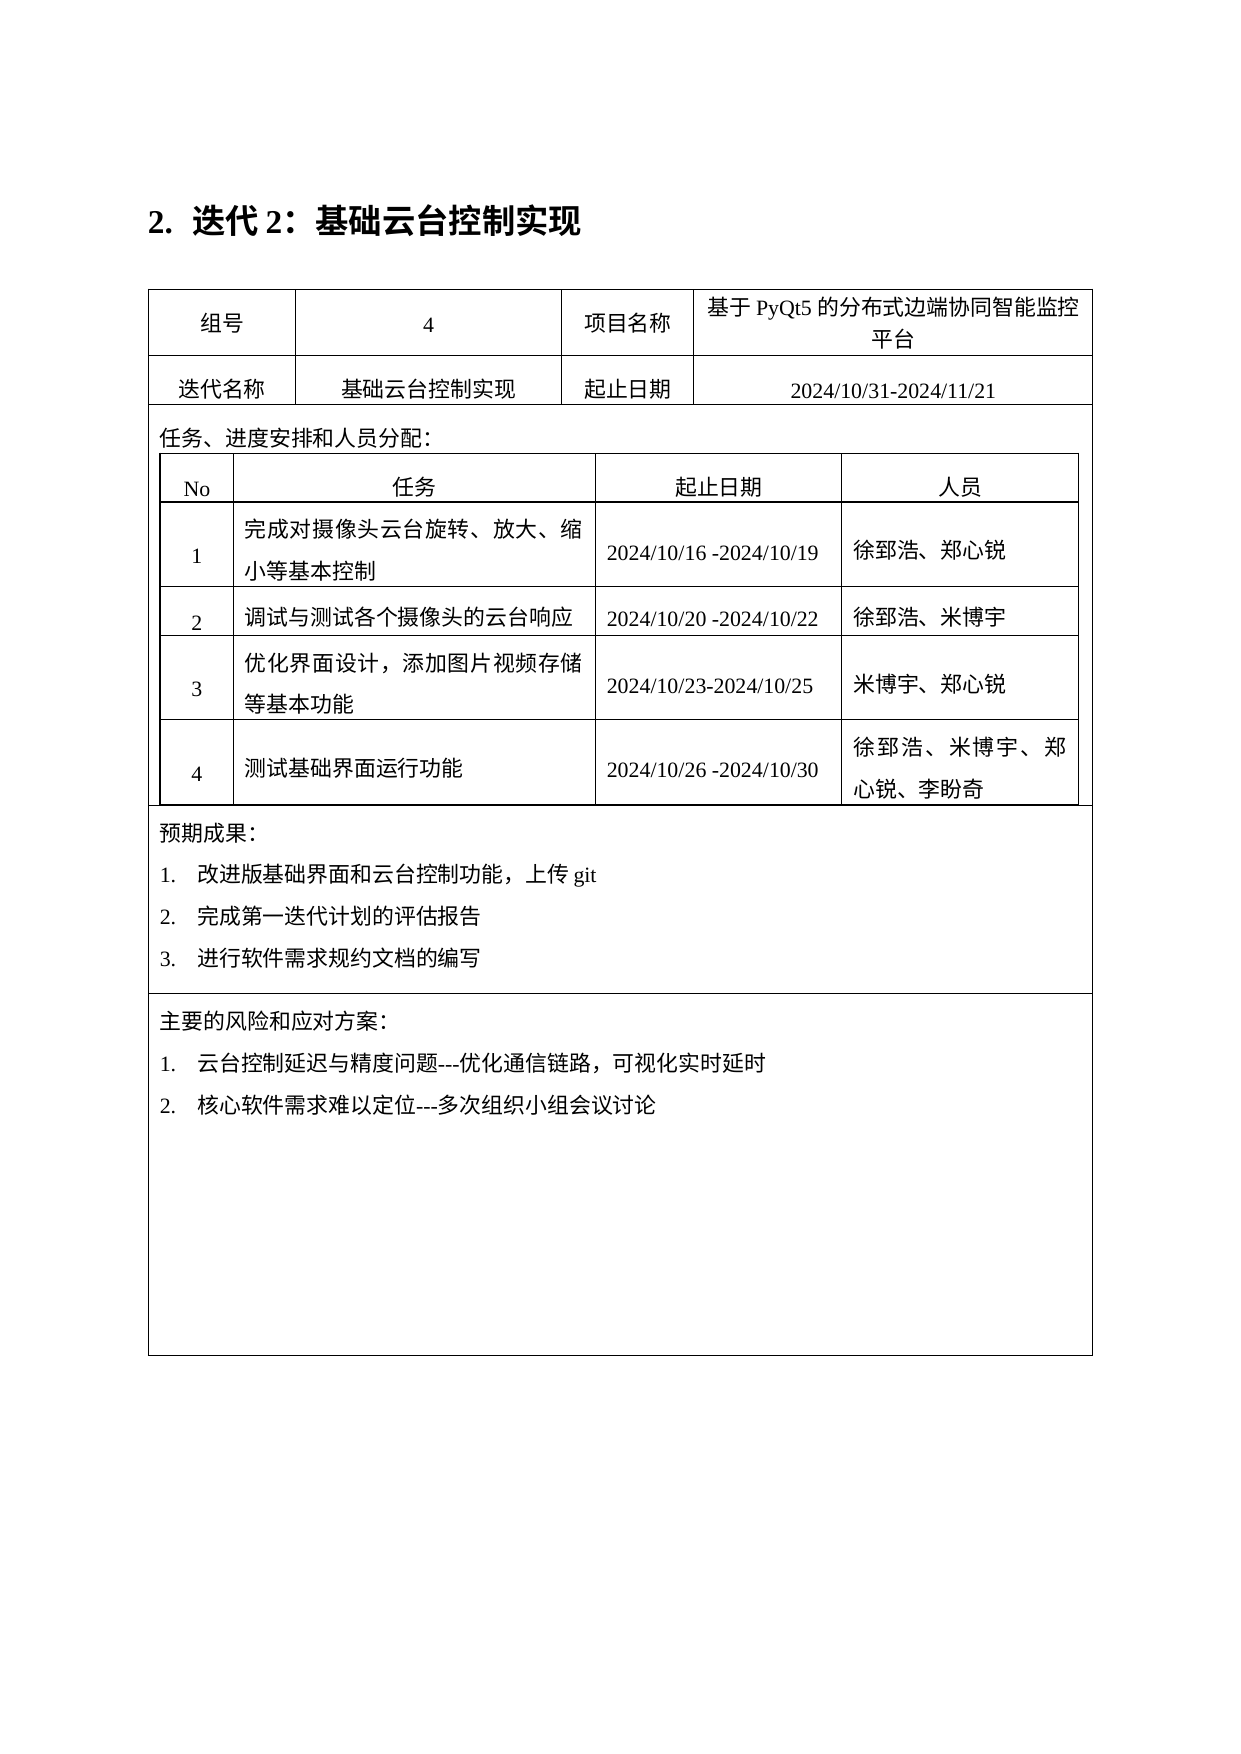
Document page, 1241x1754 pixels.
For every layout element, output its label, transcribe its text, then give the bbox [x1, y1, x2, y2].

table_cell 2024/10/31-2024/11/21 [694, 356, 1092, 403]
table_cell 迭代名称 [149, 356, 295, 403]
table_header 基于 PyQt5 的分布式边端协同智能监控平台 [694, 290, 1092, 354]
table_cell 起止日期 [562, 356, 693, 403]
table_cell 基础云台控制实现 [296, 356, 561, 403]
table_header 4 [296, 290, 561, 354]
table_cell 主要的风险和应对方案： 云台控制延迟与精度问题---优化通信链路，可视化实时延时 核心软件需求难以定位---多次组织小组会议讨论 [149, 994, 1092, 1355]
table_cell 任务、进度安排和人员分配： [149, 405, 1092, 805]
table_cell 预期成果： 改进版基础界面和云台控制功能，上传git 完成第一迭代计划的评估报告 进行软件需求规约文档的编写 [149, 806, 1092, 993]
subtitle 迭代2：基础云台控制实现 [148, 187, 1092, 252]
table_header 组号 [149, 290, 295, 354]
table_header 项目名称 [562, 290, 693, 354]
